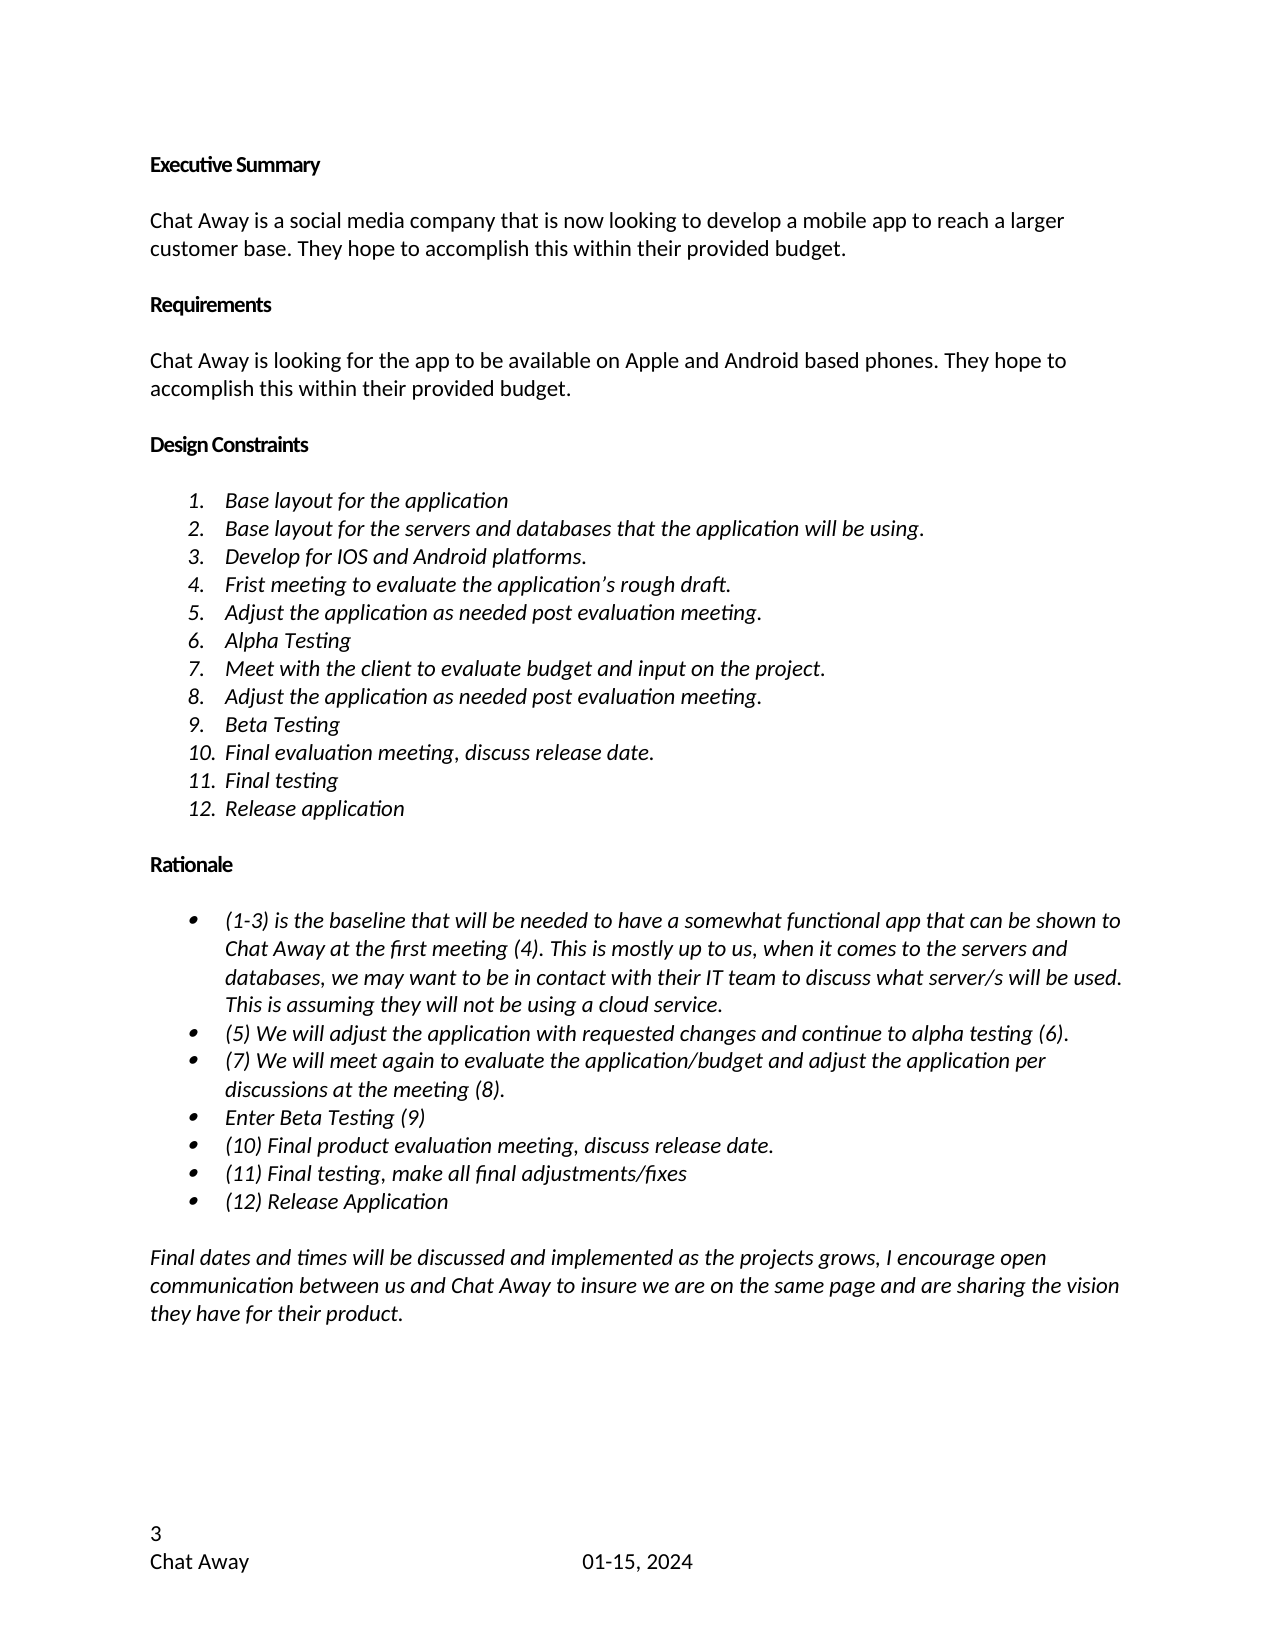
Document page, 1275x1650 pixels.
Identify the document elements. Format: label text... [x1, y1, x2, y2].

subtitle Rationale [150, 851, 1125, 878]
list (12) Release Application [187, 1187, 1125, 1215]
list (7) We will meet again to evaluate the application/budget and adjust the application per discussions at the meeting (8). [187, 1047, 1125, 1103]
list Adjust the application as needed post evaluation meeting. [187, 682, 1125, 710]
list (5) We will adjust the application with requested changes and continue to alpha testing (6). [187, 1019, 1125, 1047]
list Enter Beta Testing (9) [187, 1103, 1125, 1131]
list Base layout for the application [187, 486, 1125, 514]
list Release application [187, 794, 1125, 822]
text Chat Away is looking for the app to be available on Apple and Android based phones. They hope to accomplish this within their provided budget. [150, 346, 1125, 402]
list Adjust the application as needed post evaluation meeting. [187, 598, 1125, 626]
list Meet with the client to evaluate budget and input on the project. [187, 654, 1125, 682]
list (1-3) is the baseline that will be needed to have a somewhat functional app that can be shown to Chat Away at the first meeting (4). This is mostly up to us, when it comes to the servers and databases, we may want to be in contact with their IT team to discuss what server/s will be used. This is assuming they will not be using a cloud service. [187, 907, 1125, 1019]
subtitle Design Constraints [150, 430, 1125, 458]
list Develop for IOS and Android platforms. [187, 542, 1125, 570]
list Alpha Testing [187, 626, 1125, 654]
text Chat Away is a social media company that is now looking to develop a mobile app to reach a larger customer base. They hope to accomplish this within their provided budget. [150, 206, 1125, 262]
list Beta Testing [187, 710, 1125, 738]
list Final testing [187, 766, 1125, 794]
list (11) Final testing, make all final adjustments/fixes [187, 1159, 1125, 1187]
list Final evaluation meeting, discuss release date. [187, 738, 1125, 766]
list Frist meeting to evaluate the application’s rough draft. [187, 570, 1125, 598]
list Base layout for the servers and databases that the application will be using. [187, 514, 1125, 542]
subtitle Executive Summary [150, 150, 1125, 178]
list (10) Final product evaluation meeting, discuss release date. [187, 1131, 1125, 1159]
subtitle Requirements [150, 290, 1125, 318]
text Final dates and times will be discussed and implemented as the projects grows, I encourage open communication between us and Chat Away to insure we are on the same page and are sharing the vision they have for their product. [150, 1243, 1125, 1327]
